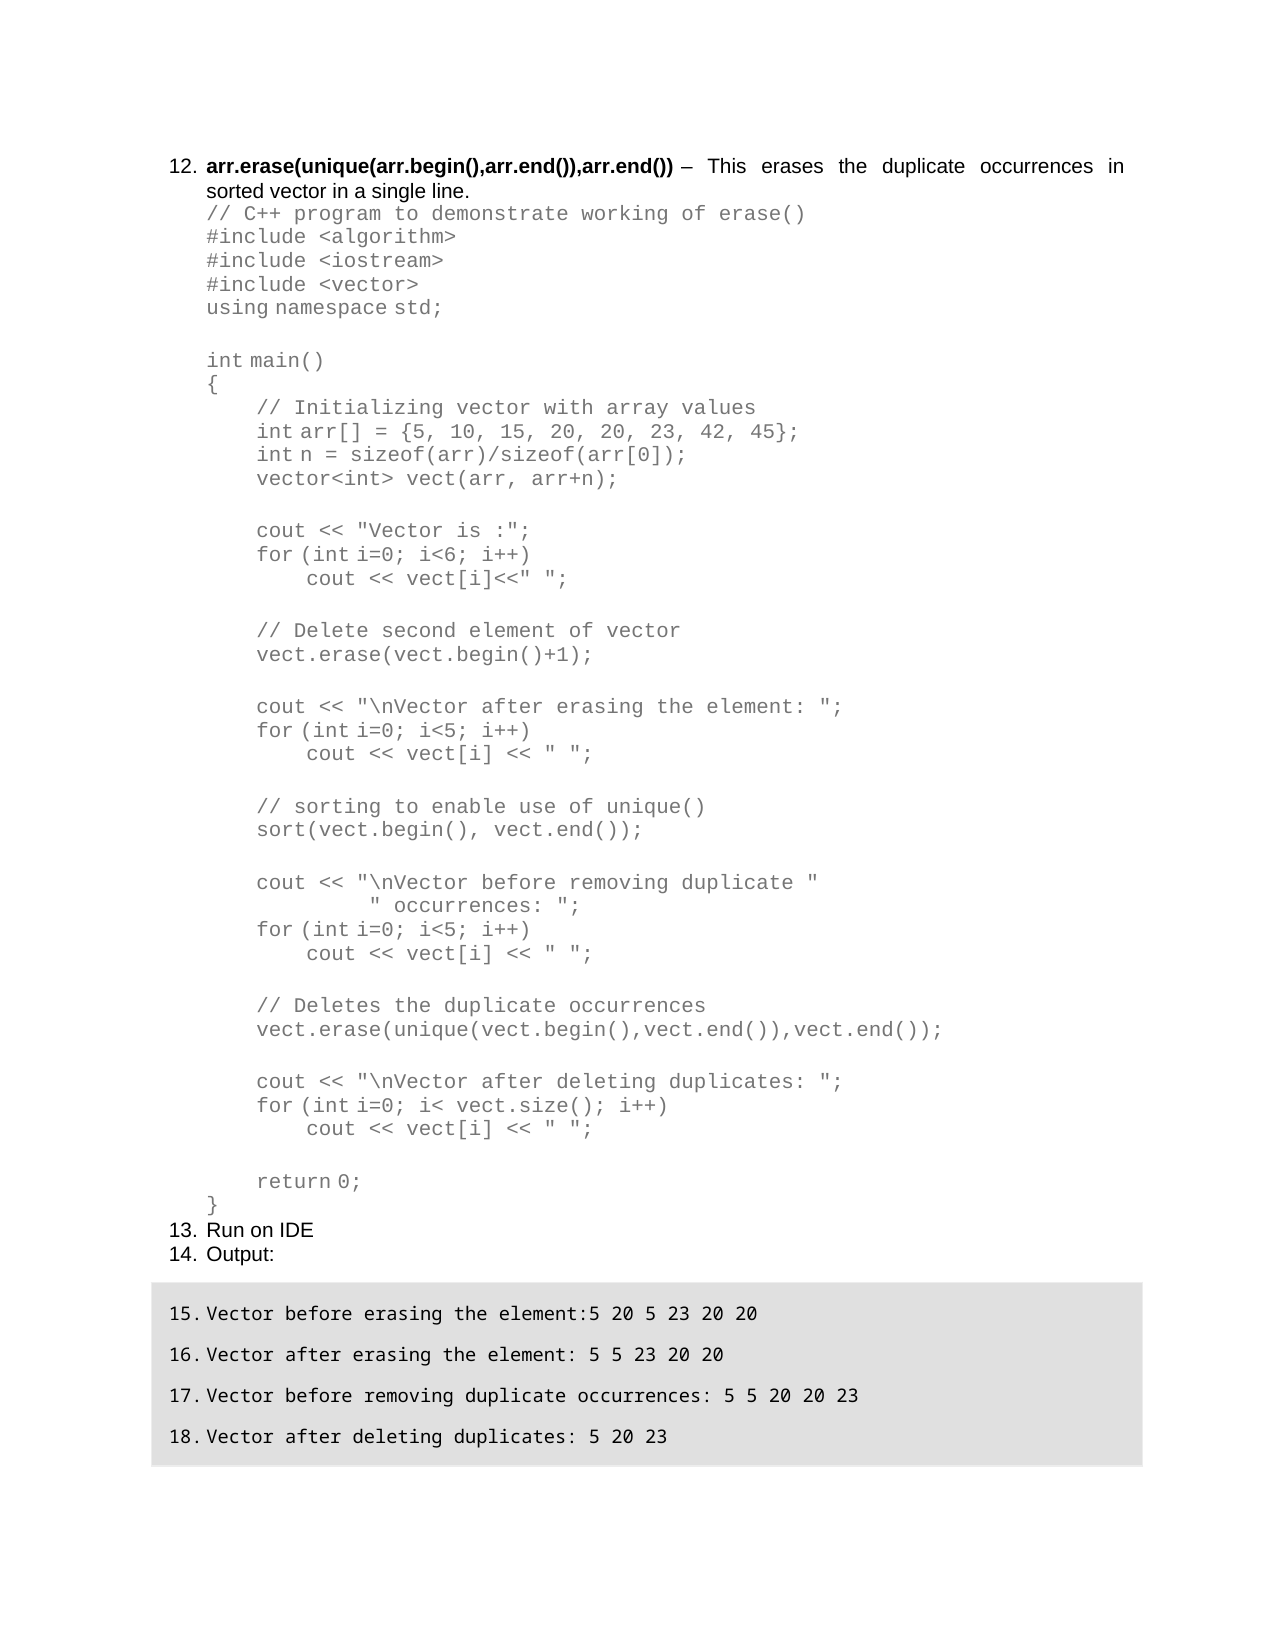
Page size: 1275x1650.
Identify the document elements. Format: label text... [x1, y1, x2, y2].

list Vector before erasing the element:5 20 5 23 20 20 [152, 1283, 1142, 1323]
list Vector after erasing the element: 5 5 23 20 20 [152, 1323, 1142, 1364]
list Vector before removing duplicate occurrences: 5 5 20 20 23 [152, 1364, 1142, 1405]
table_header // C++ program to demonstrate working of erase() #include <algorithm> #include <iostream> #include <vector> using namespace std; int main() { // Initializing vector with array values int arr[] = {5, 10, 15, 20, 20, 23, 42, 45}; int n = sizeof(arr)/sizeof(arr[0]); vector<int> vect(arr, arr+n); cout << "Vector is :"; for (int i=0; i<6; i++) cout << vect[i]<<" "; // Delete second element of vector vect.erase(vect.begin()+1); cout << "\nVector after erasing the element: "; for (int i=0; i<5; i++) cout << vect[i] << " "; // sorting to enable use of unique() sort(vect.begin(), vect.end()); cout << "\nVector before removing duplicate " " occurrences: "; for (int i=0; i<5; i++) cout << vect[i] << " "; // Deletes the duplicate occurrences vect.erase(unique(vect.begin(),vect.end()),vect.end()); cout << "\nVector after deleting duplicates: "; for (int i=0; i< vect.size(); i++) cout << vect[i] << " "; return 0; } [206, 203, 1175, 1218]
list Vector after deleting duplicates: 5 20 23 [152, 1405, 1142, 1465]
list Output: [169, 1242, 1125, 1266]
list Run on IDE [169, 1218, 1125, 1242]
list arr.erase(unique(arr.begin(),arr.end()),arr.end()) – This erases the duplicate occurrences in sorted vector in a single line. [169, 150, 1125, 203]
